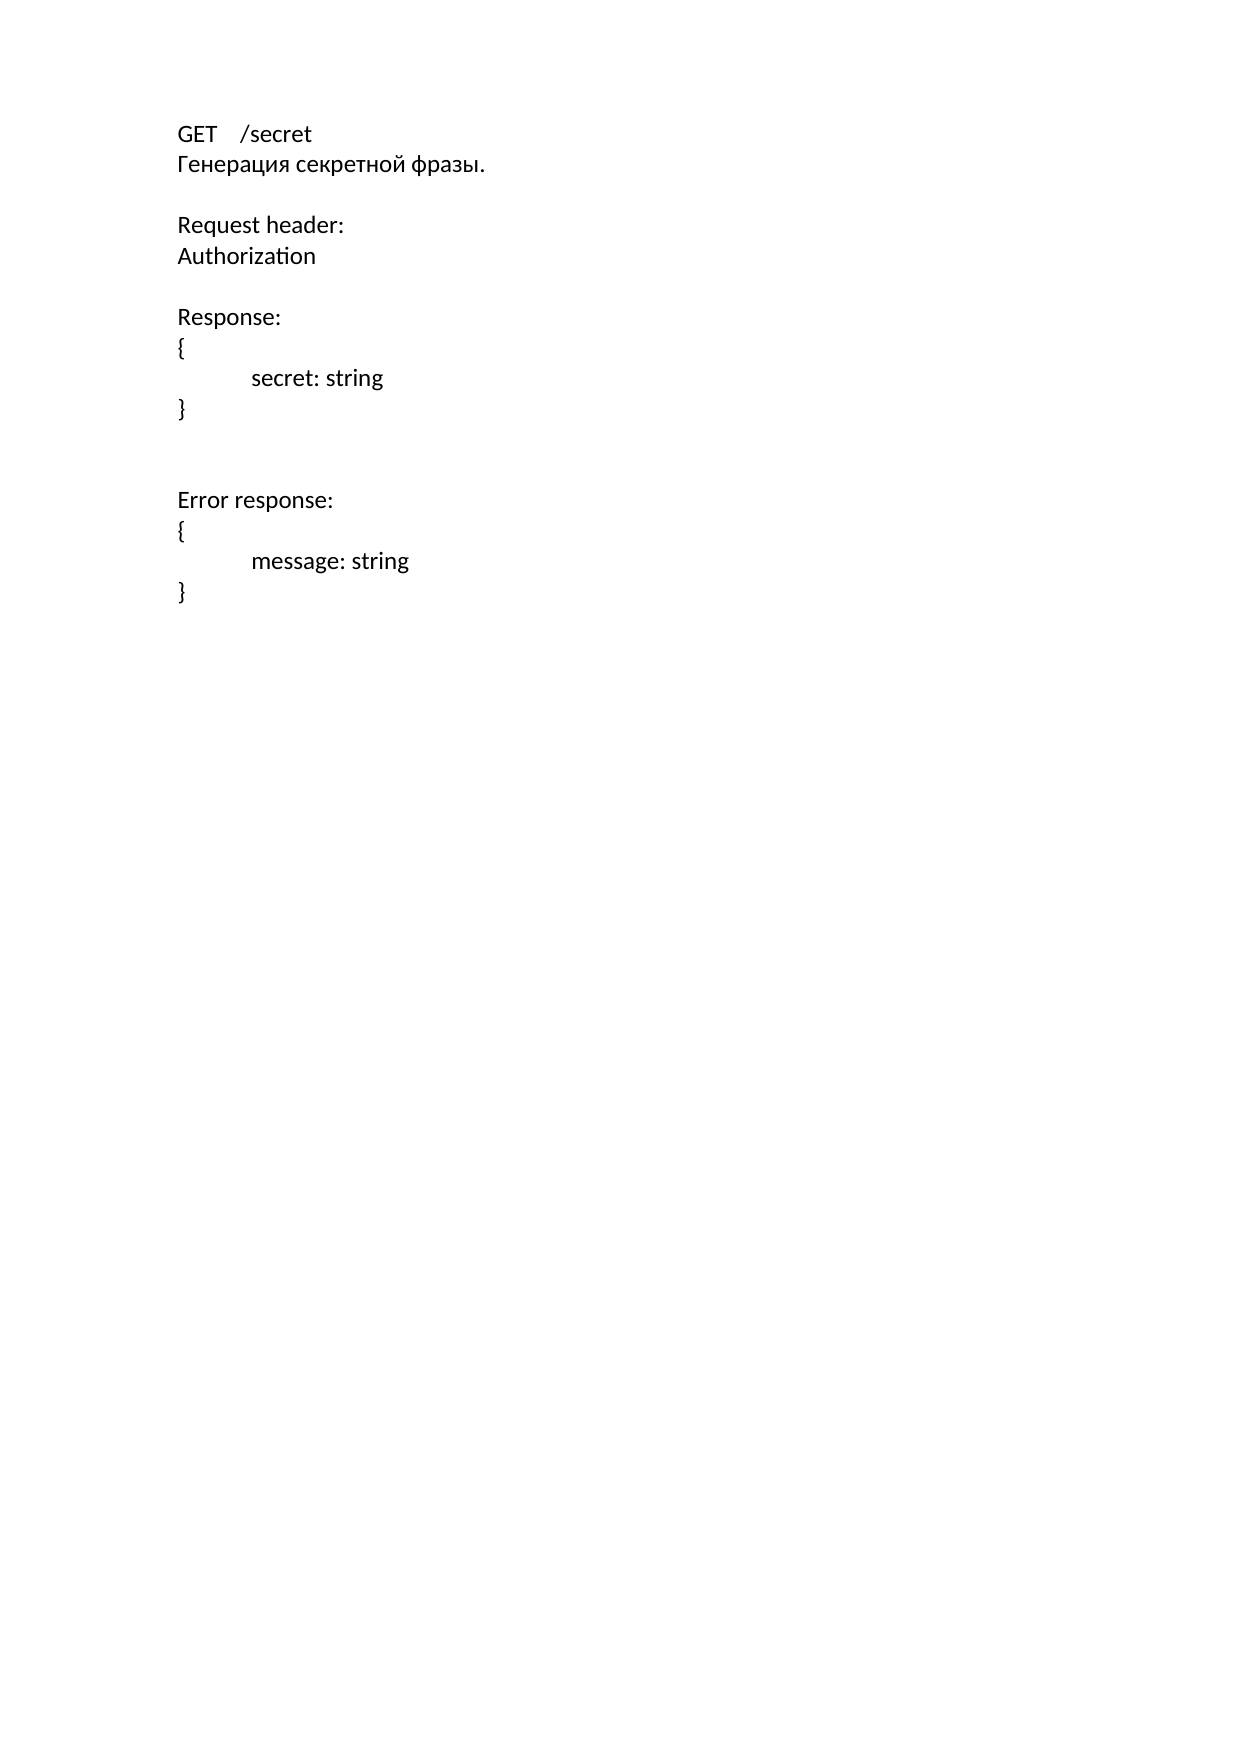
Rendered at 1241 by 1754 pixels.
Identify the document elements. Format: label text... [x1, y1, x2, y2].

text message: string [177, 545, 1152, 576]
text Генерация секретной фразы. [177, 149, 1152, 179]
text { [177, 515, 1152, 545]
text Error response: [177, 484, 1152, 515]
text GET /secret [177, 118, 1152, 149]
text Response: [177, 301, 1152, 332]
text } [177, 576, 1152, 606]
text Request header: [177, 210, 1152, 240]
text } [177, 393, 1152, 423]
text { [177, 332, 1152, 362]
text secret: string [177, 362, 1152, 393]
text Authorization [177, 240, 1152, 271]
